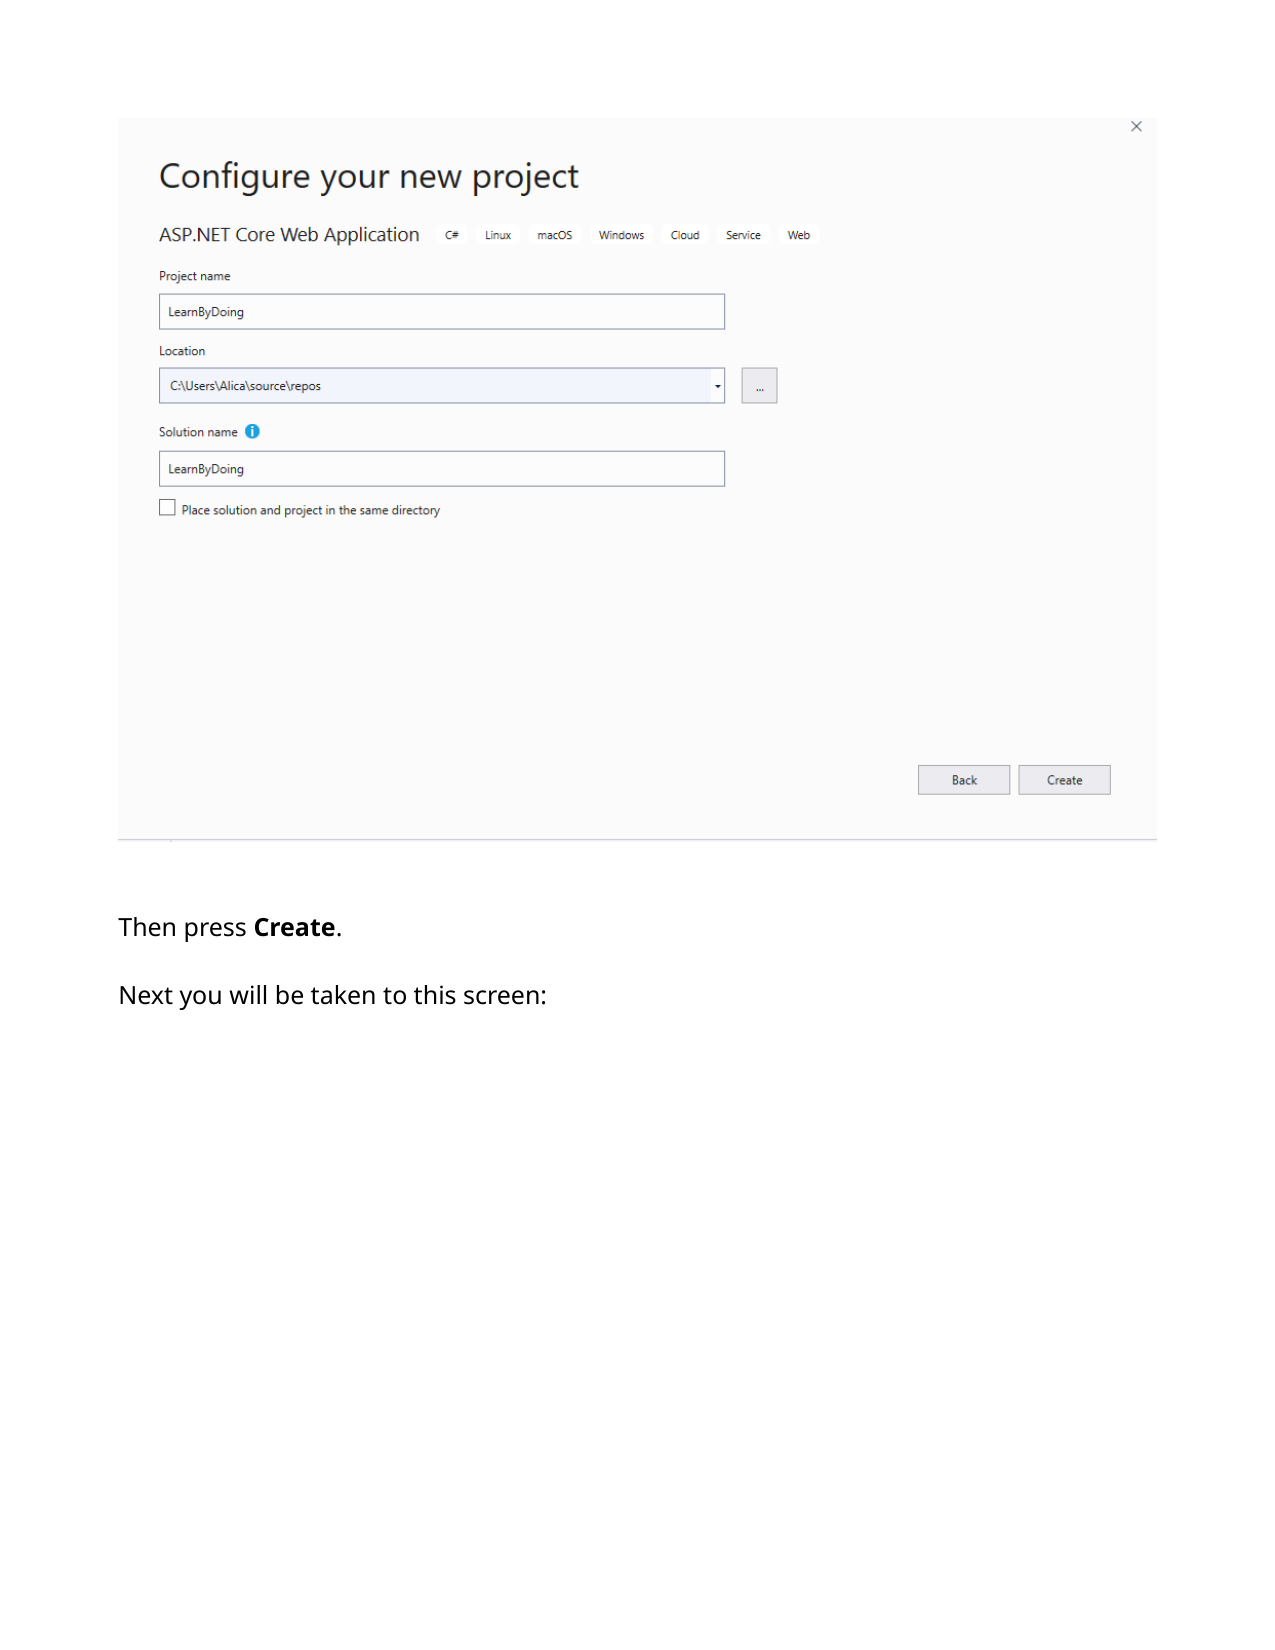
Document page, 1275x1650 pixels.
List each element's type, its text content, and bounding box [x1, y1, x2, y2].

picture [118, 118, 1157, 842]
text Next you will be taken to this screen: [118, 977, 1157, 1011]
text Then press Create. [118, 909, 1157, 943]
